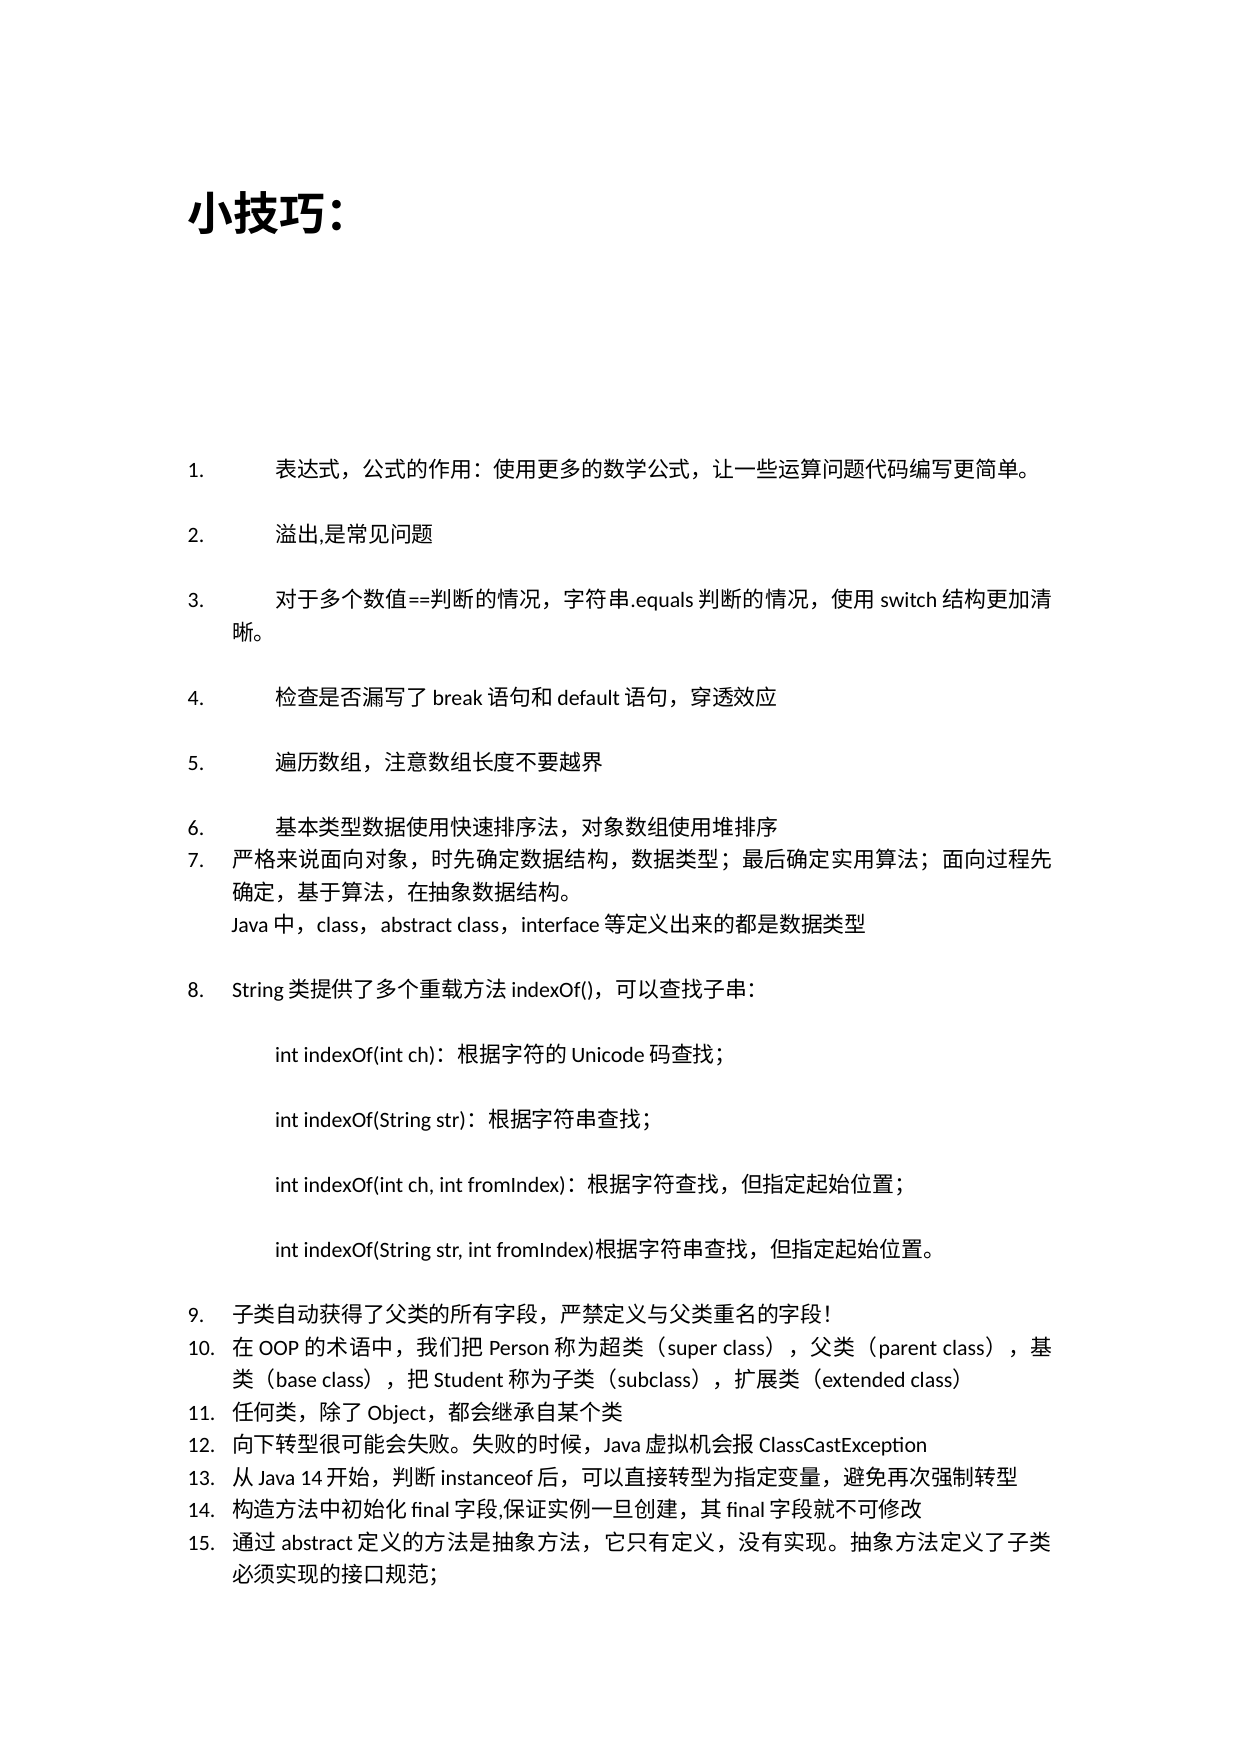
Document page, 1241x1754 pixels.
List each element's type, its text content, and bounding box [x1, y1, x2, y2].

list 从Java 14开始，判断instanceof后，可以直接转型为指定变量，避免再次强制转型 [187, 1459, 1053, 1492]
list 遍历数组，注意数组长度不要越界 [187, 744, 1053, 777]
text int indexOf(int ch, int fromIndex)：根据字符查找，但指定起始位置； [231, 1167, 1053, 1199]
list 严格来说面向对象，时先确定数据结构，数据类型；最后确定实用算法；面向过程先确定，基于算法，在抽象数据结构。 [187, 842, 1053, 907]
list String类提供了多个重载方法indexOf()，可以查找子串： [187, 972, 1053, 1004]
list 表达式，公式的作用：使用更多的数学公式，让一些运算问题代码编写更简单。 [187, 452, 1053, 484]
list 基本类型数据使用快速排序法，对象数组使用堆排序 [187, 809, 1053, 842]
list 子类自动获得了父类的所有字段，严禁定义与父类重名的字段！ [187, 1297, 1053, 1329]
list 对于多个数值==判断的情况，字符串.equals判断的情况，使用switch结构更加清晰。 [187, 582, 1053, 647]
list 通过abstract定义的方法是抽象方法，它只有定义，没有实现。抽象方法定义了子类必须实现的接口规范； [187, 1524, 1053, 1589]
list Java中，class，abstract class，interface等定义出来的都是数据类型 [187, 907, 1053, 939]
subtitle 小技巧： [187, 162, 1053, 259]
text int indexOf(String str)：根据字符串查找； [231, 1102, 1053, 1134]
list 在OOP的术语中，我们把Person称为超类（super class），父类（parent class），基类（base class），把Student称为子类（subclass），扩展类（extended class） [187, 1329, 1053, 1394]
text int indexOf(String str, int fromIndex)根据字符串查找，但指定起始位置。 [231, 1232, 1053, 1264]
text int indexOf(int ch)：根据字符的Unicode码查找； [231, 1037, 1053, 1069]
list 溢出,是常见问题 [187, 517, 1053, 549]
list 构造方法中初始化final字段,保证实例一旦创建，其final字段就不可修改 [187, 1492, 1053, 1524]
list 向下转型很可能会失败。失败的时候，Java虚拟机会报ClassCastException [187, 1427, 1053, 1459]
list 任何类，除了Object，都会继承自某个类 [187, 1394, 1053, 1427]
list 检查是否漏写了break语句和default语句，穿透效应 [187, 679, 1053, 712]
